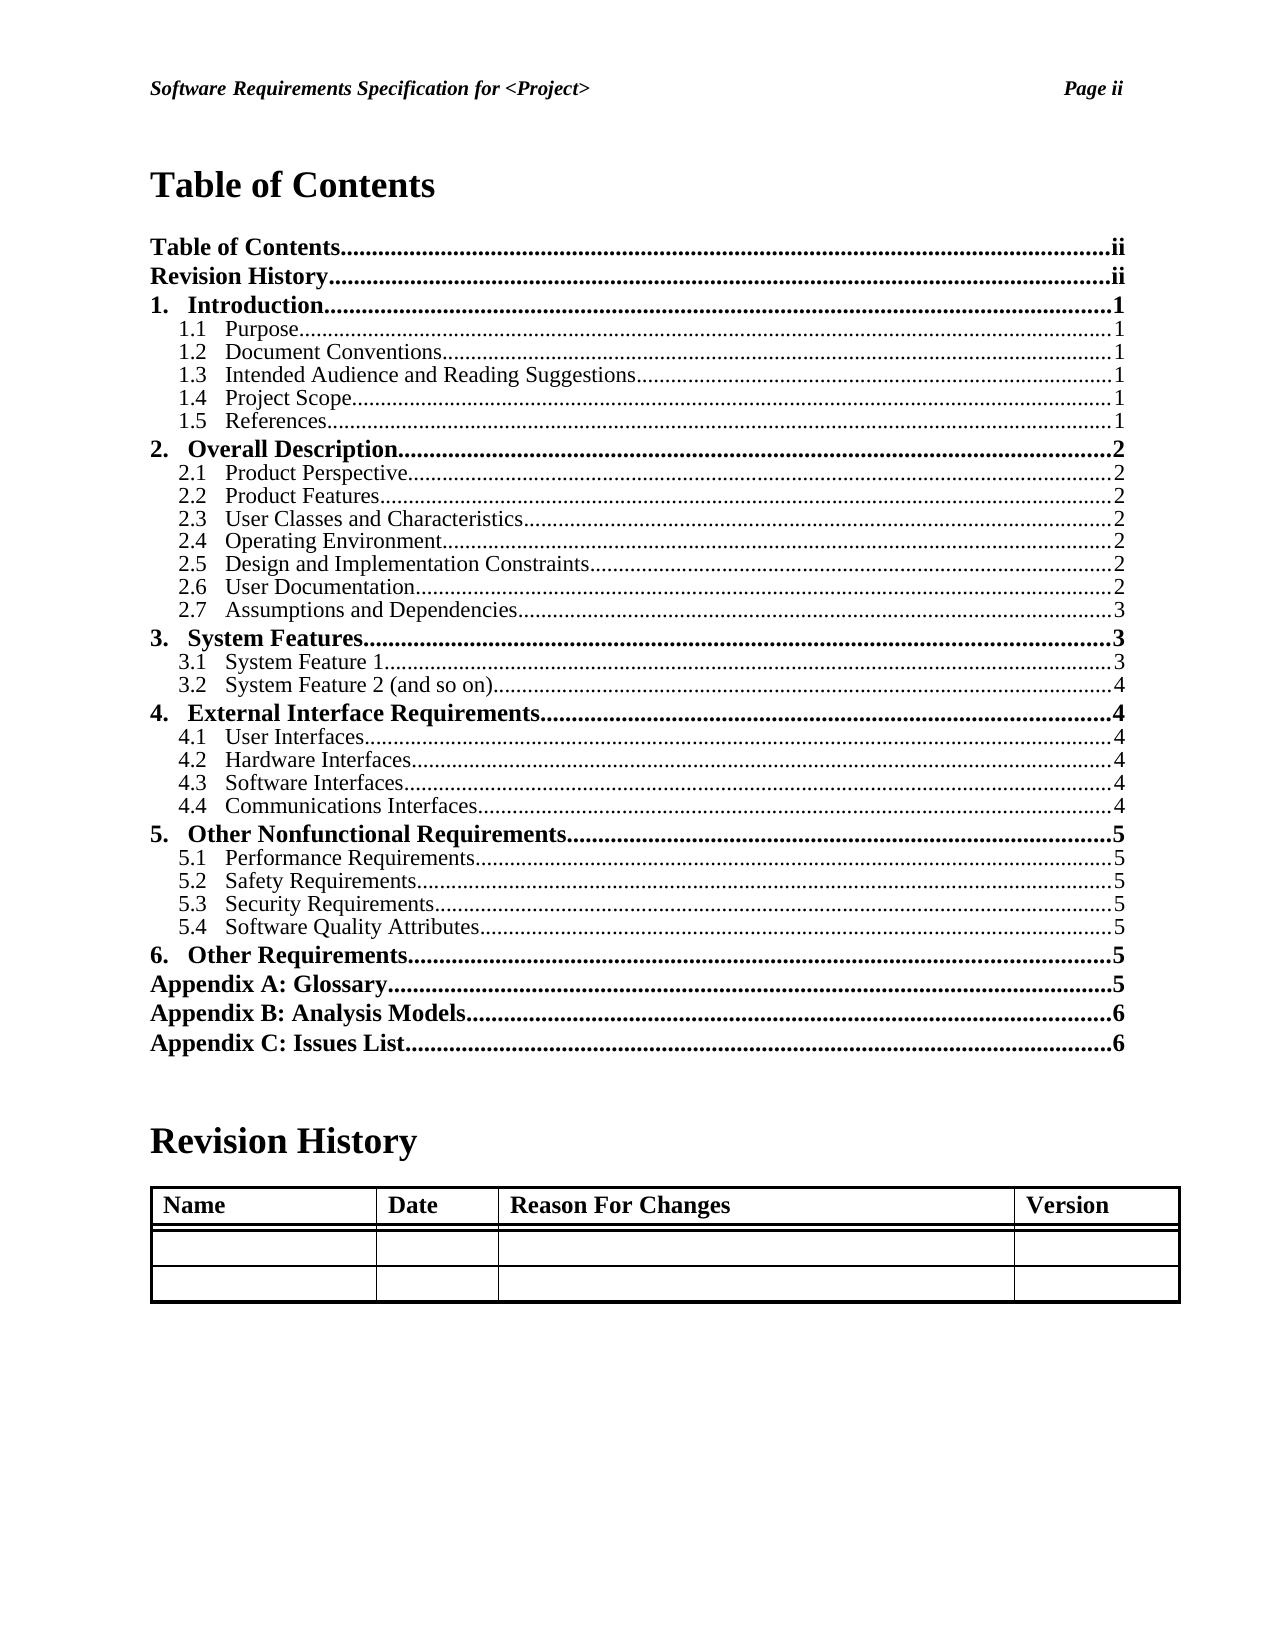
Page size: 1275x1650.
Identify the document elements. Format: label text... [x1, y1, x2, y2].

text 5.3 Security Requirements 5 [178, 893, 1125, 916]
table_cell [153, 1267, 376, 1300]
text 2.5 Design and Implementation Constraints 2 [178, 553, 1125, 576]
text 2.1 Product Perspective 2 [178, 462, 1125, 485]
text 1.5 References 1 [178, 410, 1125, 433]
table_cell [1015, 1267, 1178, 1300]
text 4.4 Communications Interfaces 4 [178, 795, 1125, 818]
text Appendix C: Issues List 6 [150, 1033, 1125, 1056]
text Appendix B: Analysis Models 6 [150, 1003, 1125, 1026]
table_cell [153, 1232, 376, 1265]
table_header Name [153, 1189, 376, 1223]
text 2.3 User Classes and Characteristics 2 [178, 508, 1125, 531]
table_header Date [377, 1189, 498, 1223]
text Table of Contents [150, 162, 1125, 206]
text 2.6 User Documentation 2 [178, 576, 1125, 599]
text 5.1 Performance Requirements 5 [178, 847, 1125, 870]
table_cell [499, 1232, 1014, 1265]
text 2.2 Product Features 2 [178, 485, 1125, 508]
text Revision History [150, 1118, 1125, 1161]
text 2.4 Operating Environment 2 [178, 531, 1125, 553]
text Table of Contents ii [150, 237, 1125, 260]
table_header Reason For Changes [499, 1189, 1014, 1223]
text 1.2 Document Conventions 1 [178, 341, 1125, 364]
text 1.3 Intended Audience and Reading Suggestions 1 [178, 364, 1125, 387]
text 2.7 Assumptions and Dependencies 3 [178, 599, 1125, 622]
table_cell [1015, 1232, 1178, 1265]
table_cell [499, 1267, 1014, 1300]
text 1.4 Project Scope 1 [178, 387, 1125, 410]
text 5.2 Safety Requirements 5 [178, 870, 1125, 893]
text 4.2 Hardware Interfaces 4 [178, 749, 1125, 772]
text 3.2 System Feature 2 (and so on) 4 [178, 674, 1125, 697]
text Revision History ii [150, 266, 1125, 289]
text 4.3 Software Interfaces 4 [178, 772, 1125, 795]
table_header Version [1015, 1189, 1178, 1223]
text 1.1 Purpose 1 [178, 318, 1125, 341]
text 3.1 System Feature 1 3 [178, 651, 1125, 674]
text 1. Introduction 1 [150, 295, 1125, 318]
text 5. Other Nonfunctional Requirements 5 [150, 824, 1125, 847]
text Appendix A: Glossary 5 [150, 974, 1125, 997]
text 4. External Interface Requirements 4 [150, 703, 1125, 726]
text 2. Overall Description 2 [150, 439, 1125, 462]
text 6. Other Requirements 5 [150, 945, 1125, 968]
text 4.1 User Interfaces 4 [178, 726, 1125, 749]
text 5.4 Software Quality Attributes 5 [178, 916, 1125, 939]
table_cell [377, 1267, 498, 1300]
table_cell [377, 1232, 498, 1265]
text 3. System Features 3 [150, 628, 1125, 651]
